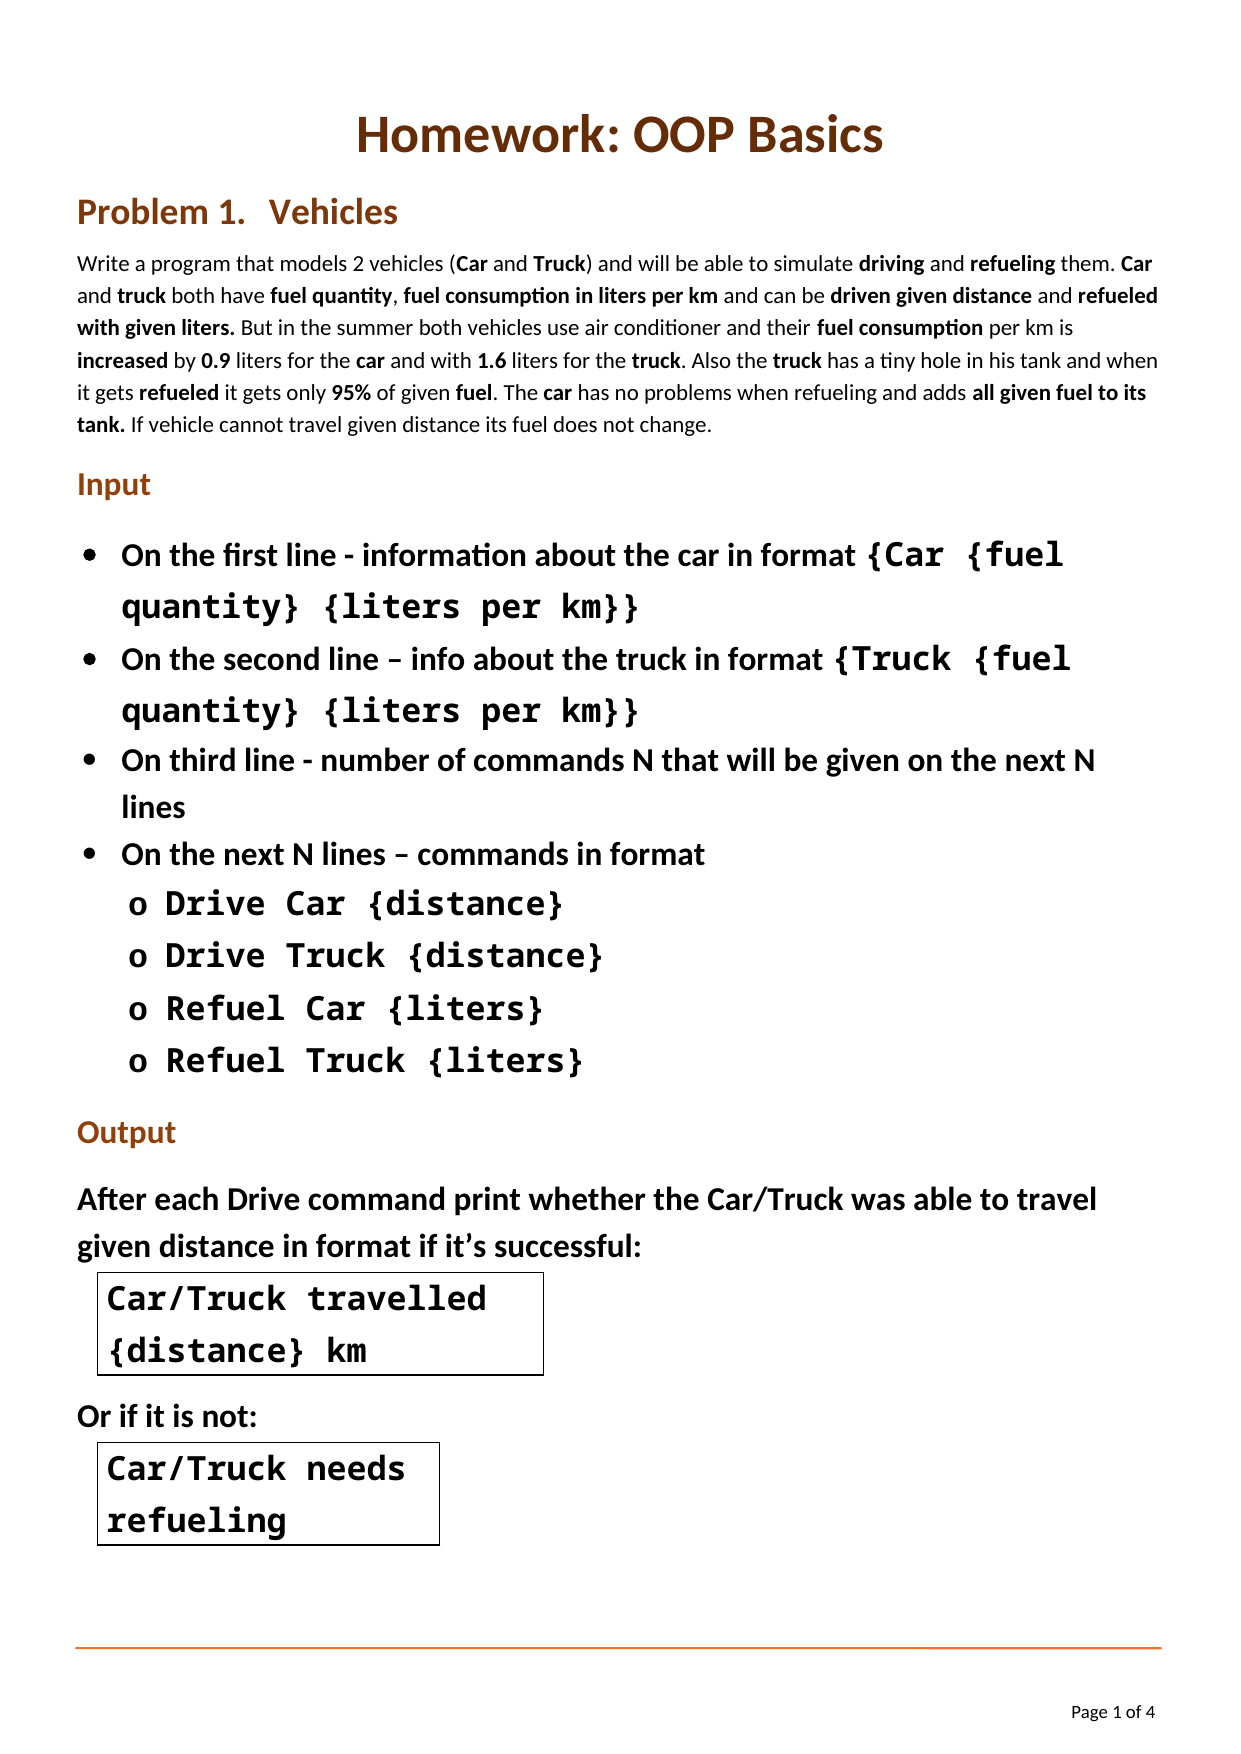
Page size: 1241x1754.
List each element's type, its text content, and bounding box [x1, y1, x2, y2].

list On the second line – info about the truck in format {Truck {fuel quantity} {liters per km}} [84, 635, 1163, 733]
list Drive Car {distance} [128, 880, 1163, 926]
list On third line - number of commands N that will be given on the next N lines [84, 739, 1163, 827]
text Car/Truck travelled {distance} km [98, 1273, 543, 1374]
list Refuel Car {liters} [128, 985, 1163, 1031]
list Drive Truck {distance} [128, 932, 1163, 978]
text Car/Truck needs refueling [98, 1443, 439, 1544]
text Or if it is not: [77, 1395, 1163, 1436]
text After each Drive command print whether the Car/Truck was able to travel given distance in format if it’s successful: [77, 1178, 1163, 1266]
subtitle Vehicles [77, 188, 1163, 234]
text Write a program that models 2 vehicles (Car and Truck) and will be able to simulate driving and refueling them. Car and truck both have fuel quantity, fuel consumption in liters per km and can be driven given distance and refueled with given liters. But in the summer both vehicles use air conditioner and their fuel consumption per km is increased by 0.9 liters for the car and with 1.6 liters for the truck. Also the truck has a tiny hole in his tank and when it gets refueled it gets only 95% of given fuel. The car has no problems when refueling and adds all given fuel to its tank. If vehicle cannot travel given distance its fuel does not change. [77, 249, 1163, 438]
text Input [77, 463, 1163, 504]
text Output [77, 1111, 1163, 1151]
list On the next N lines – commands in format [84, 833, 1163, 874]
subtitle Homework: OOP Basics [77, 99, 1163, 166]
list Refuel Truck {liters} [128, 1037, 1163, 1083]
list On the first line - information about the car in format {Car {fuel quantity} {liters per km}} [84, 531, 1163, 628]
